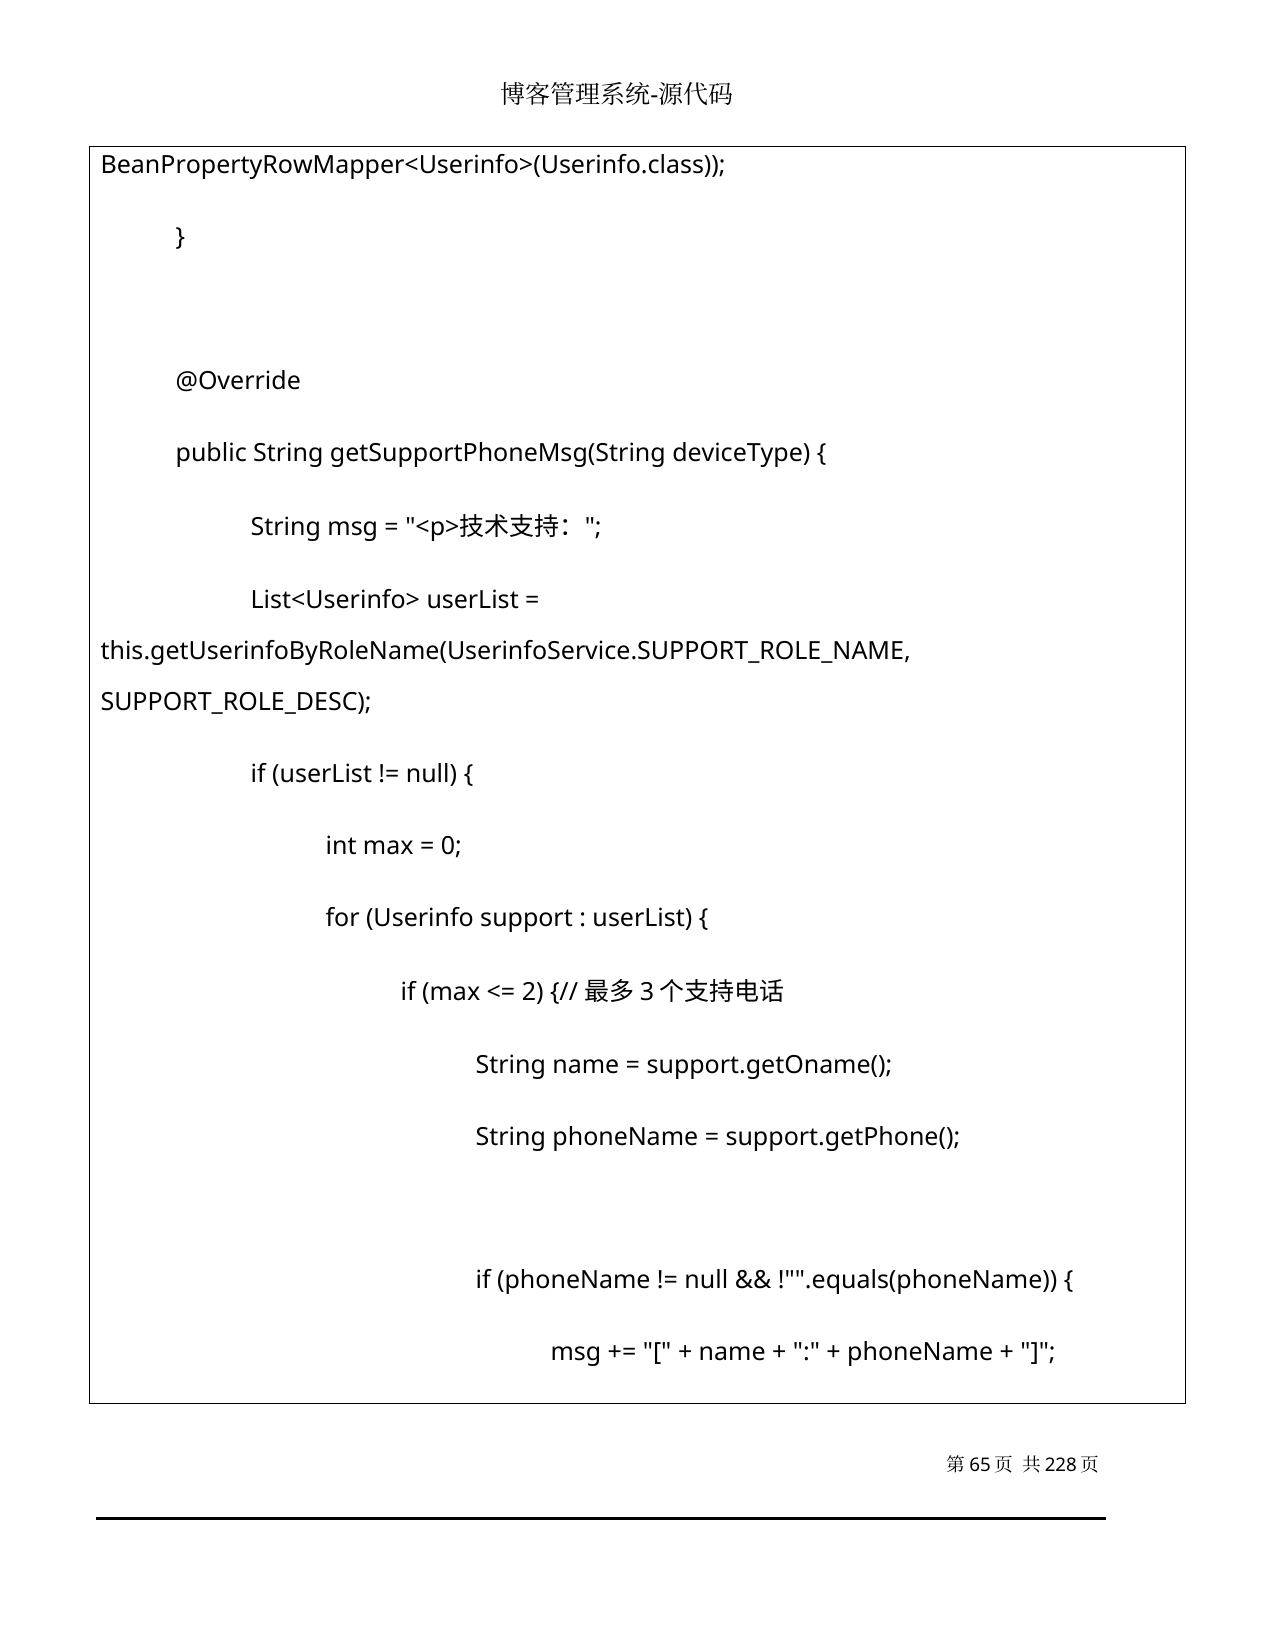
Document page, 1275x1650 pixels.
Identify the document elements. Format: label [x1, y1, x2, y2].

table_header [90, 147, 1185, 1403]
